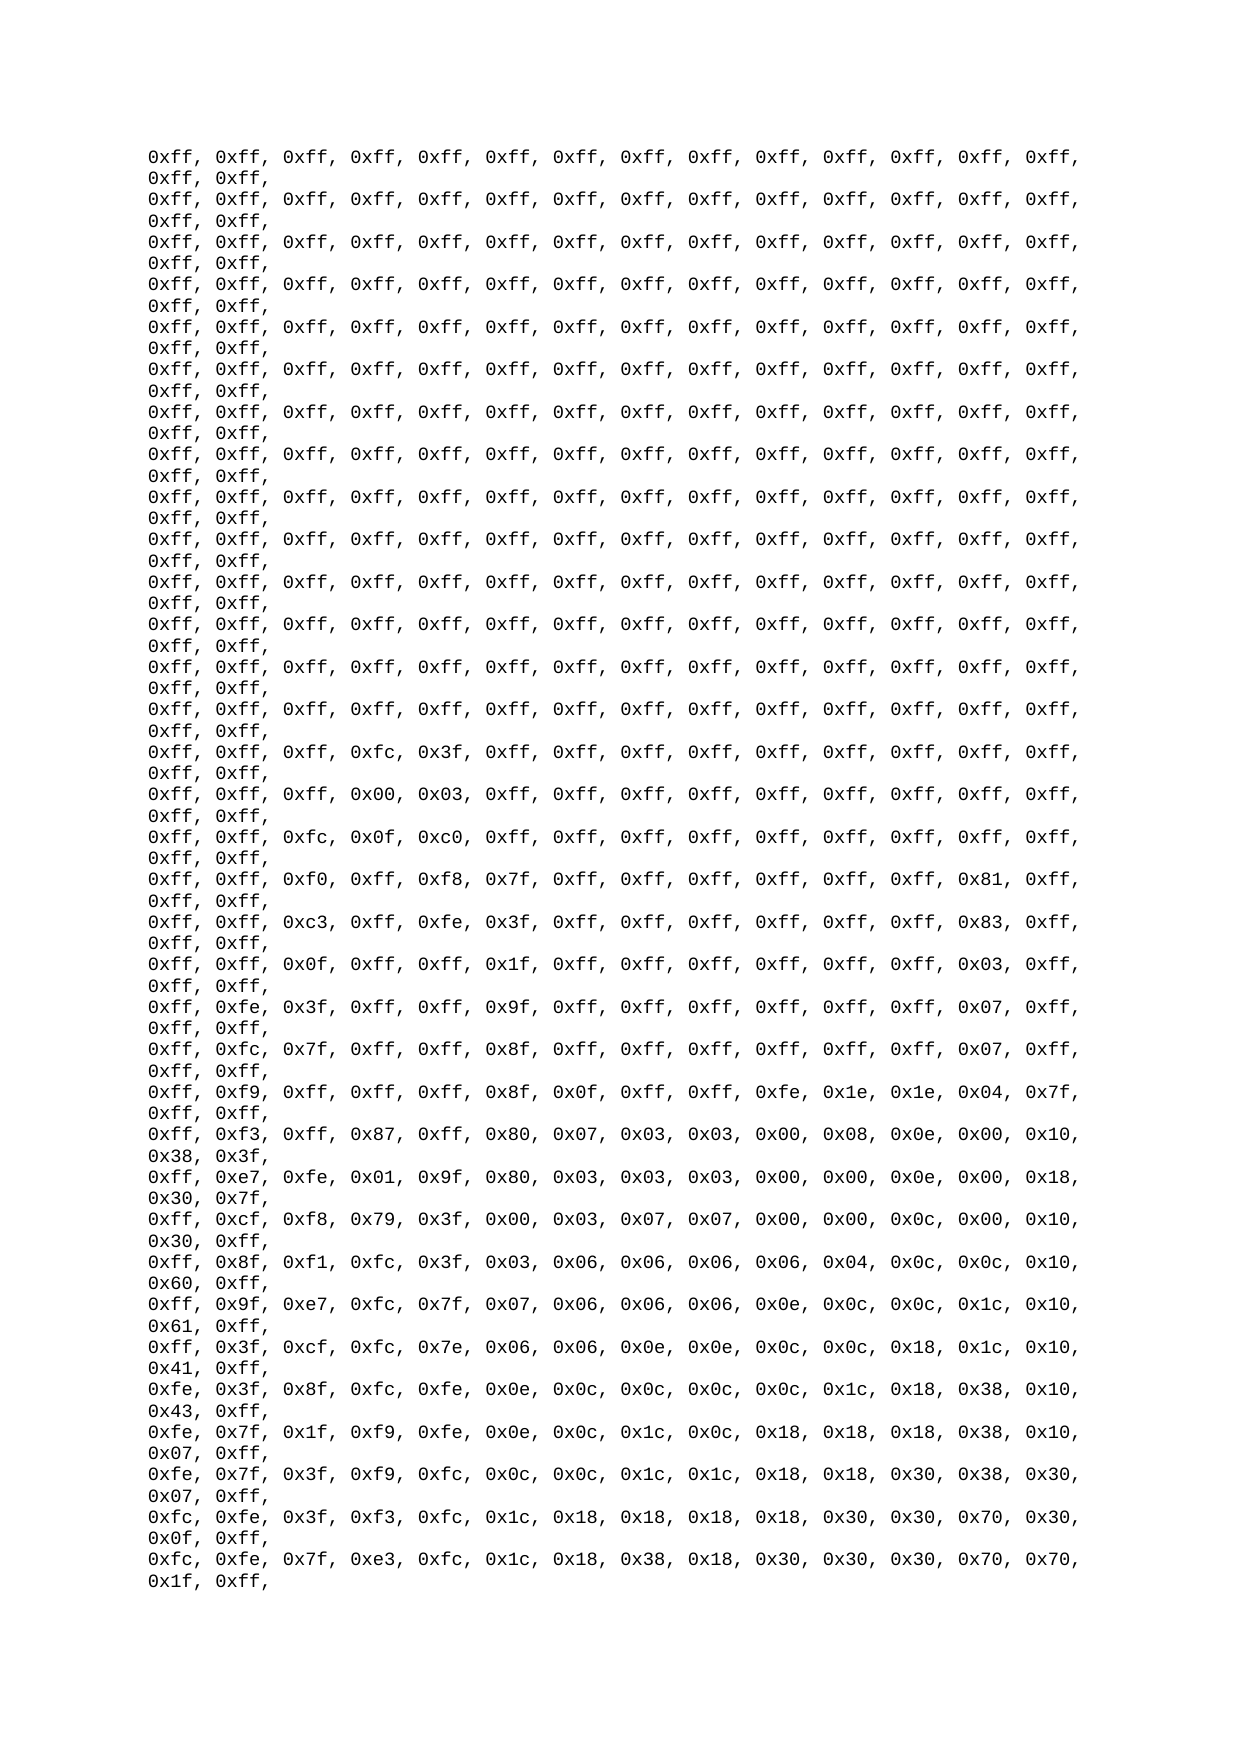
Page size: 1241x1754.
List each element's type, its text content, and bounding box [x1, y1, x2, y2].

text 0xff, 0xe7, 0xfe, 0x01, 0x9f, 0x80, 0x03, 0x03, 0x03, 0x00, 0x00, 0x0e, 0x00, 0x18, 0x30, 0x7f, [148, 1168, 1093, 1210]
text 0xff, 0xff, 0xff, 0x00, 0x03, 0xff, 0xff, 0xff, 0xff, 0xff, 0xff, 0xff, 0xff, 0xff, 0xff, 0xff, [148, 785, 1093, 828]
text 0xff, 0xff, 0xff, 0xff, 0xff, 0xff, 0xff, 0xff, 0xff, 0xff, 0xff, 0xff, 0xff, 0xff, 0xff, 0xff, [148, 658, 1093, 700]
text 0xff, 0xff, 0xff, 0xff, 0xff, 0xff, 0xff, 0xff, 0xff, 0xff, 0xff, 0xff, 0xff, 0xff, 0xff, 0xff, [148, 488, 1093, 530]
text 0xff, 0xff, 0xff, 0xff, 0xff, 0xff, 0xff, 0xff, 0xff, 0xff, 0xff, 0xff, 0xff, 0xff, 0xff, 0xff, [148, 275, 1093, 318]
text 0xff, 0xff, 0xc3, 0xff, 0xfe, 0x3f, 0xff, 0xff, 0xff, 0xff, 0xff, 0xff, 0x83, 0xff, 0xff, 0xff, [148, 913, 1093, 955]
text 0xff, 0xff, 0xff, 0xff, 0xff, 0xff, 0xff, 0xff, 0xff, 0xff, 0xff, 0xff, 0xff, 0xff, 0xff, 0xff, [148, 403, 1093, 445]
text 0xff, 0xf3, 0xff, 0x87, 0xff, 0x80, 0x07, 0x03, 0x03, 0x00, 0x08, 0x0e, 0x00, 0x10, 0x38, 0x3f, [148, 1125, 1093, 1168]
text 0xff, 0xff, 0xff, 0xff, 0xff, 0xff, 0xff, 0xff, 0xff, 0xff, 0xff, 0xff, 0xff, 0xff, 0xff, 0xff, [148, 700, 1093, 743]
text 0xff, 0xff, 0xff, 0xff, 0xff, 0xff, 0xff, 0xff, 0xff, 0xff, 0xff, 0xff, 0xff, 0xff, 0xff, 0xff, [148, 615, 1093, 658]
text 0xff, 0xff, 0xf0, 0xff, 0xf8, 0x7f, 0xff, 0xff, 0xff, 0xff, 0xff, 0xff, 0x81, 0xff, 0xff, 0xff, [148, 870, 1093, 913]
text 0xff, 0xcf, 0xf8, 0x79, 0x3f, 0x00, 0x03, 0x07, 0x07, 0x00, 0x00, 0x0c, 0x00, 0x10, 0x30, 0xff, [148, 1210, 1093, 1253]
text 0xff, 0xf9, 0xff, 0xff, 0xff, 0x8f, 0x0f, 0xff, 0xff, 0xfe, 0x1e, 0x1e, 0x04, 0x7f, 0xff, 0xff, [148, 1083, 1093, 1125]
text 0xff, 0xff, 0xfc, 0x0f, 0xc0, 0xff, 0xff, 0xff, 0xff, 0xff, 0xff, 0xff, 0xff, 0xff, 0xff, 0xff, [148, 828, 1093, 870]
text 0xff, 0xff, 0xff, 0xff, 0xff, 0xff, 0xff, 0xff, 0xff, 0xff, 0xff, 0xff, 0xff, 0xff, 0xff, 0xff, [148, 573, 1093, 615]
text 0xff, 0xff, 0xff, 0xff, 0xff, 0xff, 0xff, 0xff, 0xff, 0xff, 0xff, 0xff, 0xff, 0xff, 0xff, 0xff, [148, 530, 1093, 573]
text 0xff, 0xff, 0xff, 0xff, 0xff, 0xff, 0xff, 0xff, 0xff, 0xff, 0xff, 0xff, 0xff, 0xff, 0xff, 0xff, [148, 318, 1093, 360]
text 0xff, 0xff, 0xff, 0xff, 0xff, 0xff, 0xff, 0xff, 0xff, 0xff, 0xff, 0xff, 0xff, 0xff, 0xff, 0xff, [148, 233, 1093, 275]
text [148, 148, 1093, 190]
text 0xff, 0xff, 0xff, 0xff, 0xff, 0xff, 0xff, 0xff, 0xff, 0xff, 0xff, 0xff, 0xff, 0xff, 0xff, 0xff, [148, 445, 1093, 488]
text 0xff, 0x9f, 0xe7, 0xfc, 0x7f, 0x07, 0x06, 0x06, 0x06, 0x0e, 0x0c, 0x0c, 0x1c, 0x10, 0x61, 0xff, [148, 1295, 1093, 1338]
text 0xfc, 0xfe, 0x7f, 0xe3, 0xfc, 0x1c, 0x18, 0x38, 0x18, 0x30, 0x30, 0x30, 0x70, 0x70, 0x1f, 0xff, [148, 1550, 1093, 1593]
text 0xfc, 0xfe, 0x3f, 0xf3, 0xfc, 0x1c, 0x18, 0x18, 0x18, 0x18, 0x30, 0x30, 0x70, 0x30, 0x0f, 0xff, [148, 1508, 1093, 1550]
text 0xff, 0x8f, 0xf1, 0xfc, 0x3f, 0x03, 0x06, 0x06, 0x06, 0x06, 0x04, 0x0c, 0x0c, 0x10, 0x60, 0xff, [148, 1253, 1093, 1295]
text 0xff, 0xff, 0xff, 0xff, 0xff, 0xff, 0xff, 0xff, 0xff, 0xff, 0xff, 0xff, 0xff, 0xff, 0xff, 0xff, [148, 360, 1093, 403]
text 0xfe, 0x7f, 0x1f, 0xf9, 0xfe, 0x0e, 0x0c, 0x1c, 0x0c, 0x18, 0x18, 0x18, 0x38, 0x10, 0x07, 0xff, [148, 1423, 1093, 1465]
text 0xff, 0xff, 0x0f, 0xff, 0xff, 0x1f, 0xff, 0xff, 0xff, 0xff, 0xff, 0xff, 0x03, 0xff, 0xff, 0xff, [148, 955, 1093, 998]
text 0xff, 0xff, 0xff, 0xfc, 0x3f, 0xff, 0xff, 0xff, 0xff, 0xff, 0xff, 0xff, 0xff, 0xff, 0xff, 0xff, [148, 743, 1093, 785]
text 0xfe, 0x3f, 0x8f, 0xfc, 0xfe, 0x0e, 0x0c, 0x0c, 0x0c, 0x0c, 0x1c, 0x18, 0x38, 0x10, 0x43, 0xff, [148, 1380, 1093, 1423]
text 0xff, 0xfe, 0x3f, 0xff, 0xff, 0x9f, 0xff, 0xff, 0xff, 0xff, 0xff, 0xff, 0x07, 0xff, 0xff, 0xff, [148, 998, 1093, 1040]
text 0xfe, 0x7f, 0x3f, 0xf9, 0xfc, 0x0c, 0x0c, 0x1c, 0x1c, 0x18, 0x18, 0x30, 0x38, 0x30, 0x07, 0xff, [148, 1465, 1093, 1508]
text 0xff, 0x3f, 0xcf, 0xfc, 0x7e, 0x06, 0x06, 0x0e, 0x0e, 0x0c, 0x0c, 0x18, 0x1c, 0x10, 0x41, 0xff, [148, 1338, 1093, 1380]
text 0xff, 0xfc, 0x7f, 0xff, 0xff, 0x8f, 0xff, 0xff, 0xff, 0xff, 0xff, 0xff, 0x07, 0xff, 0xff, 0xff, [148, 1040, 1093, 1083]
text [148, 190, 1093, 233]
